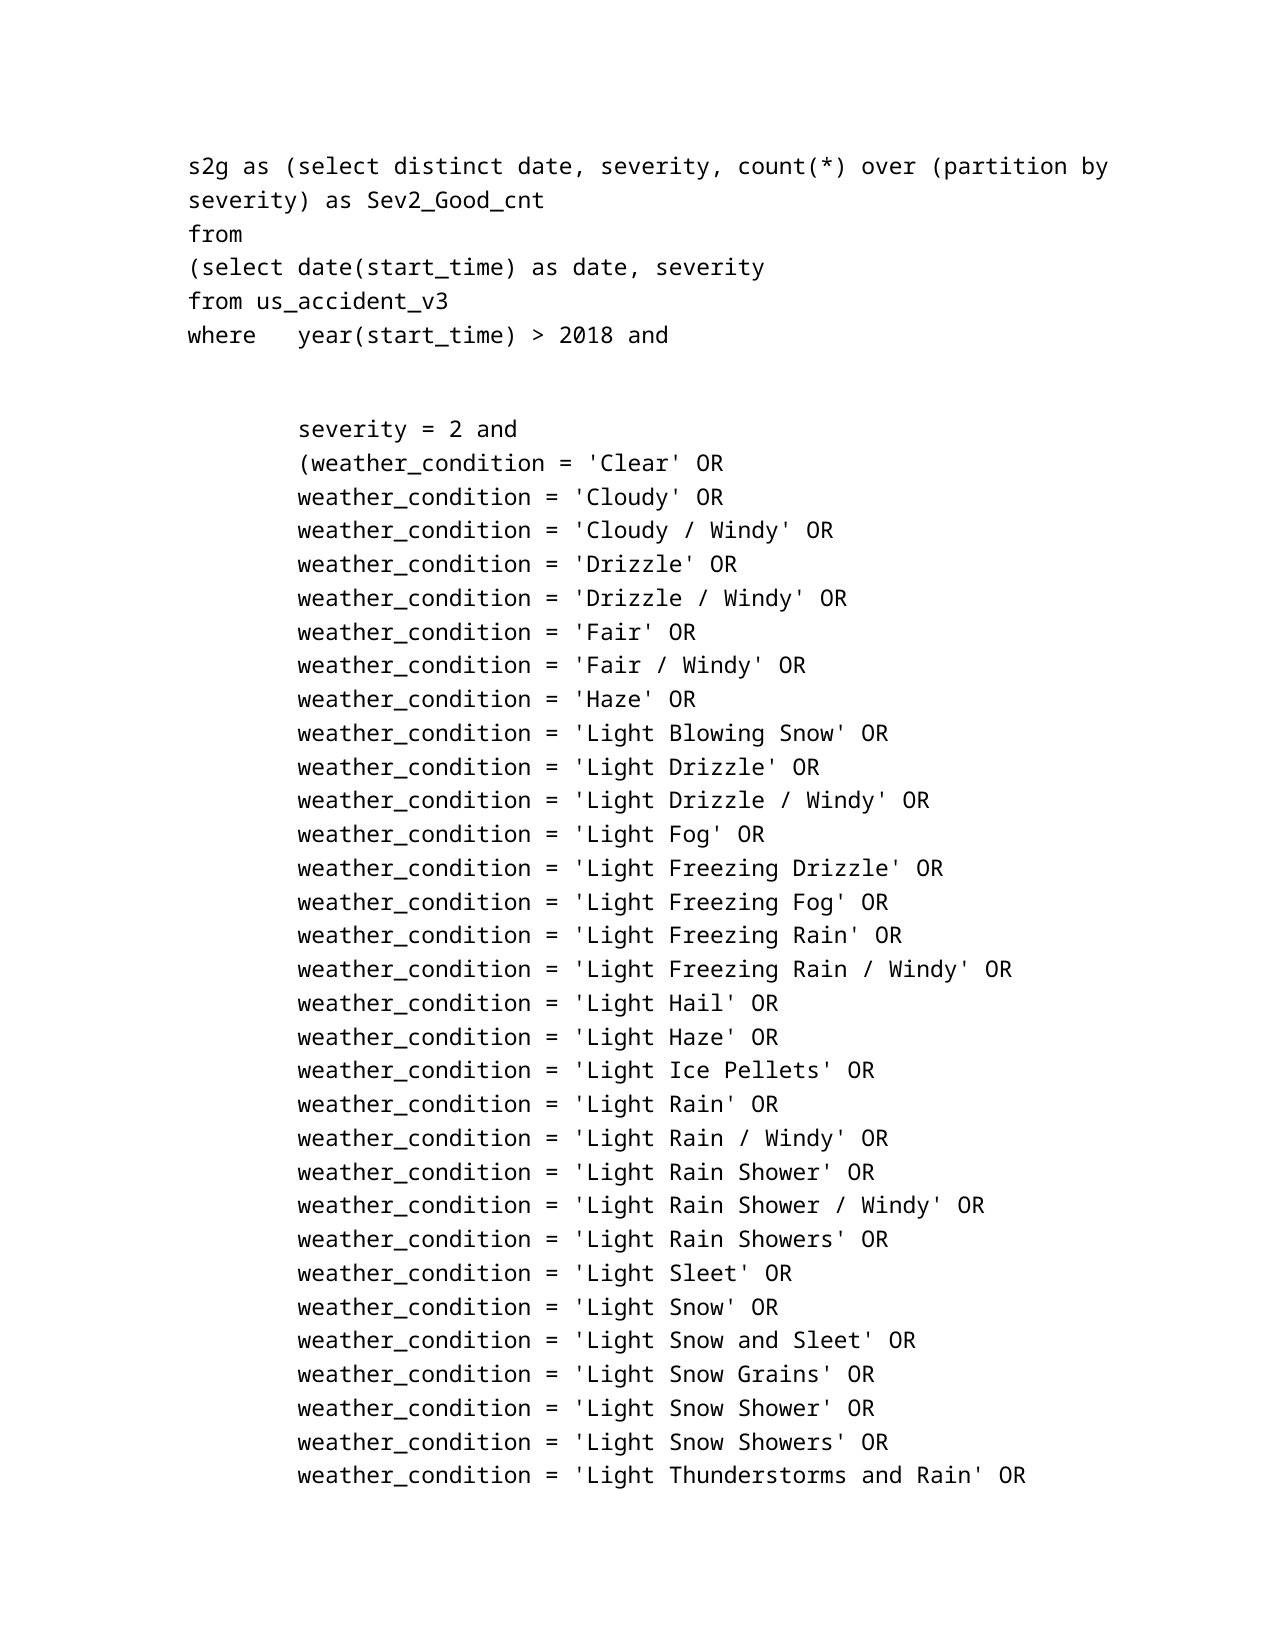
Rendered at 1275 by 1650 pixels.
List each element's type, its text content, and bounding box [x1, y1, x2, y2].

list weather_condition = 'Light Freezing Fog' OR [187, 885, 1125, 917]
list weather_condition = 'Fair / Windy' OR [187, 649, 1125, 680]
list weather_condition = 'Light Rain / Windy' OR [187, 1122, 1125, 1153]
list weather_condition = 'Cloudy / Windy' OR [187, 514, 1125, 545]
list s2g as (select distinct date, severity, count(*) over (partition by severity) as Sev2_Good_cnt [187, 150, 1125, 215]
list from us_accident_v3 [187, 285, 1125, 316]
list weather_condition = 'Light Snow and Sleet' OR [187, 1324, 1125, 1355]
list weather_condition = 'Light Freezing Rain' OR [187, 919, 1125, 950]
list weather_condition = 'Light Snow Showers' OR [187, 1425, 1125, 1457]
list weather_condition = 'Light Thunderstorms and Rain' OR [187, 1459, 1125, 1490]
list from [187, 217, 1125, 249]
list weather_condition = 'Drizzle' OR [187, 548, 1125, 579]
list weather_condition = 'Light Sleet' OR [187, 1257, 1125, 1288]
list weather_condition = 'Light Snow' OR [187, 1290, 1125, 1322]
list weather_condition = 'Light Freezing Rain / Windy' OR [187, 953, 1125, 984]
list weather_condition = 'Light Haze' OR [187, 1020, 1125, 1052]
list weather_condition = 'Light Freezing Drizzle' OR [187, 852, 1125, 883]
list weather_condition = 'Light Blowing Snow' OR [187, 717, 1125, 748]
list weather_condition = 'Haze' OR [187, 683, 1125, 714]
list weather_condition = 'Fair' OR [187, 615, 1125, 647]
list weather_condition = 'Light Drizzle' OR [187, 750, 1125, 782]
list (select date(start_time) as date, severity [187, 251, 1125, 282]
list weather_condition = 'Light Fog' OR [187, 818, 1125, 849]
list where year(start_time) > 2018 and [187, 319, 1125, 350]
list weather_condition = 'Light Drizzle / Windy' OR [187, 784, 1125, 815]
list weather_condition = 'Light Ice Pellets' OR [187, 1054, 1125, 1085]
list weather_condition = 'Light Snow Grains' OR [187, 1358, 1125, 1389]
list weather_condition = 'Light Rain Shower / Windy' OR [187, 1189, 1125, 1220]
list (weather_condition = 'Clear' OR [187, 447, 1125, 478]
list weather_condition = 'Light Rain Shower' OR [187, 1155, 1125, 1187]
list weather_condition = 'Drizzle / Windy' OR [187, 582, 1125, 613]
list severity = 2 and [187, 413, 1125, 444]
list weather_condition = 'Light Rain' OR [187, 1088, 1125, 1119]
list weather_condition = 'Light Hail' OR [187, 987, 1125, 1018]
list weather_condition = 'Cloudy' OR [187, 480, 1125, 512]
list weather_condition = 'Light Rain Showers' OR [187, 1223, 1125, 1254]
list weather_condition = 'Light Snow Shower' OR [187, 1392, 1125, 1423]
